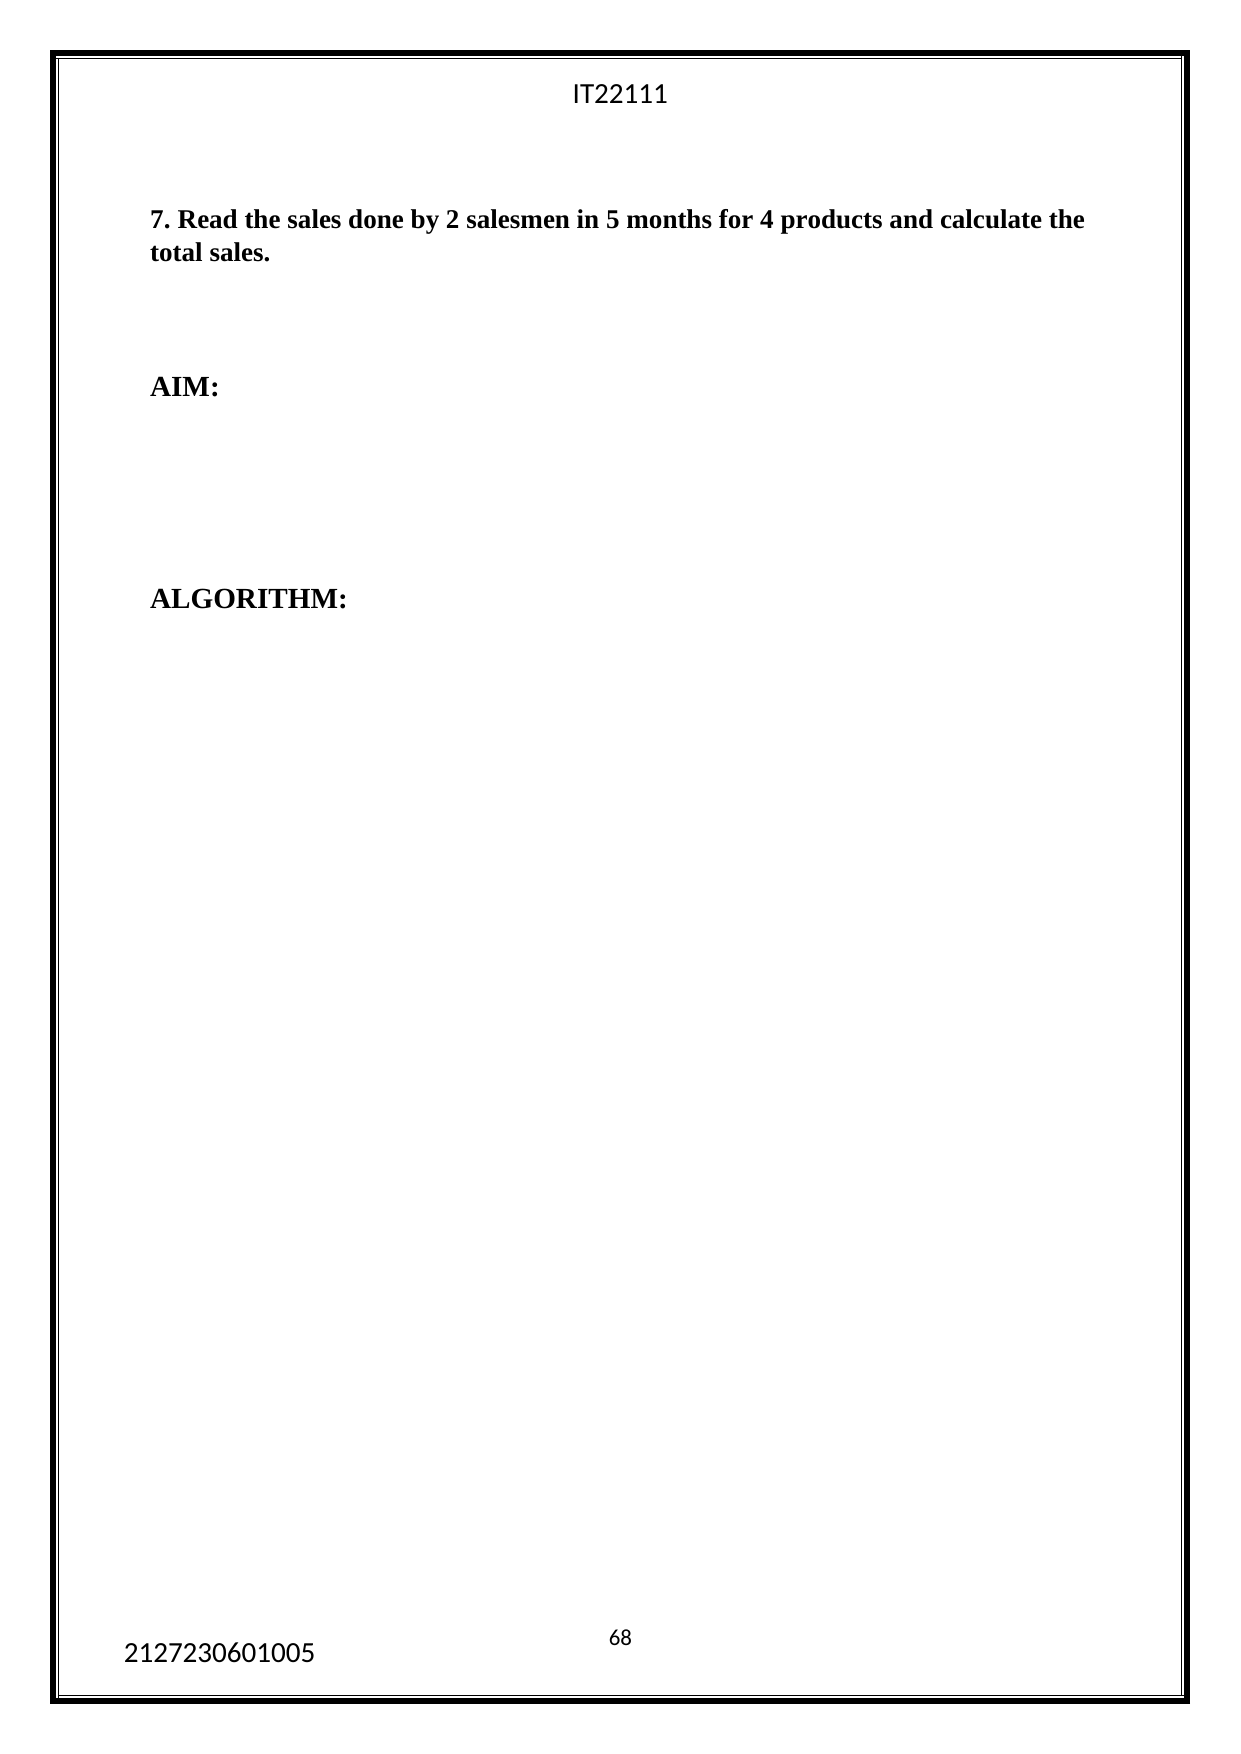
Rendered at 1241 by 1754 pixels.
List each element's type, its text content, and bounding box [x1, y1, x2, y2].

subtitle 7. Read the sales done by 2 salesmen in 5 months for 4 products and calculate the total sales. [150, 203, 1090, 267]
text AIM: [150, 369, 1090, 403]
text ALGORITHM: [150, 581, 1090, 614]
